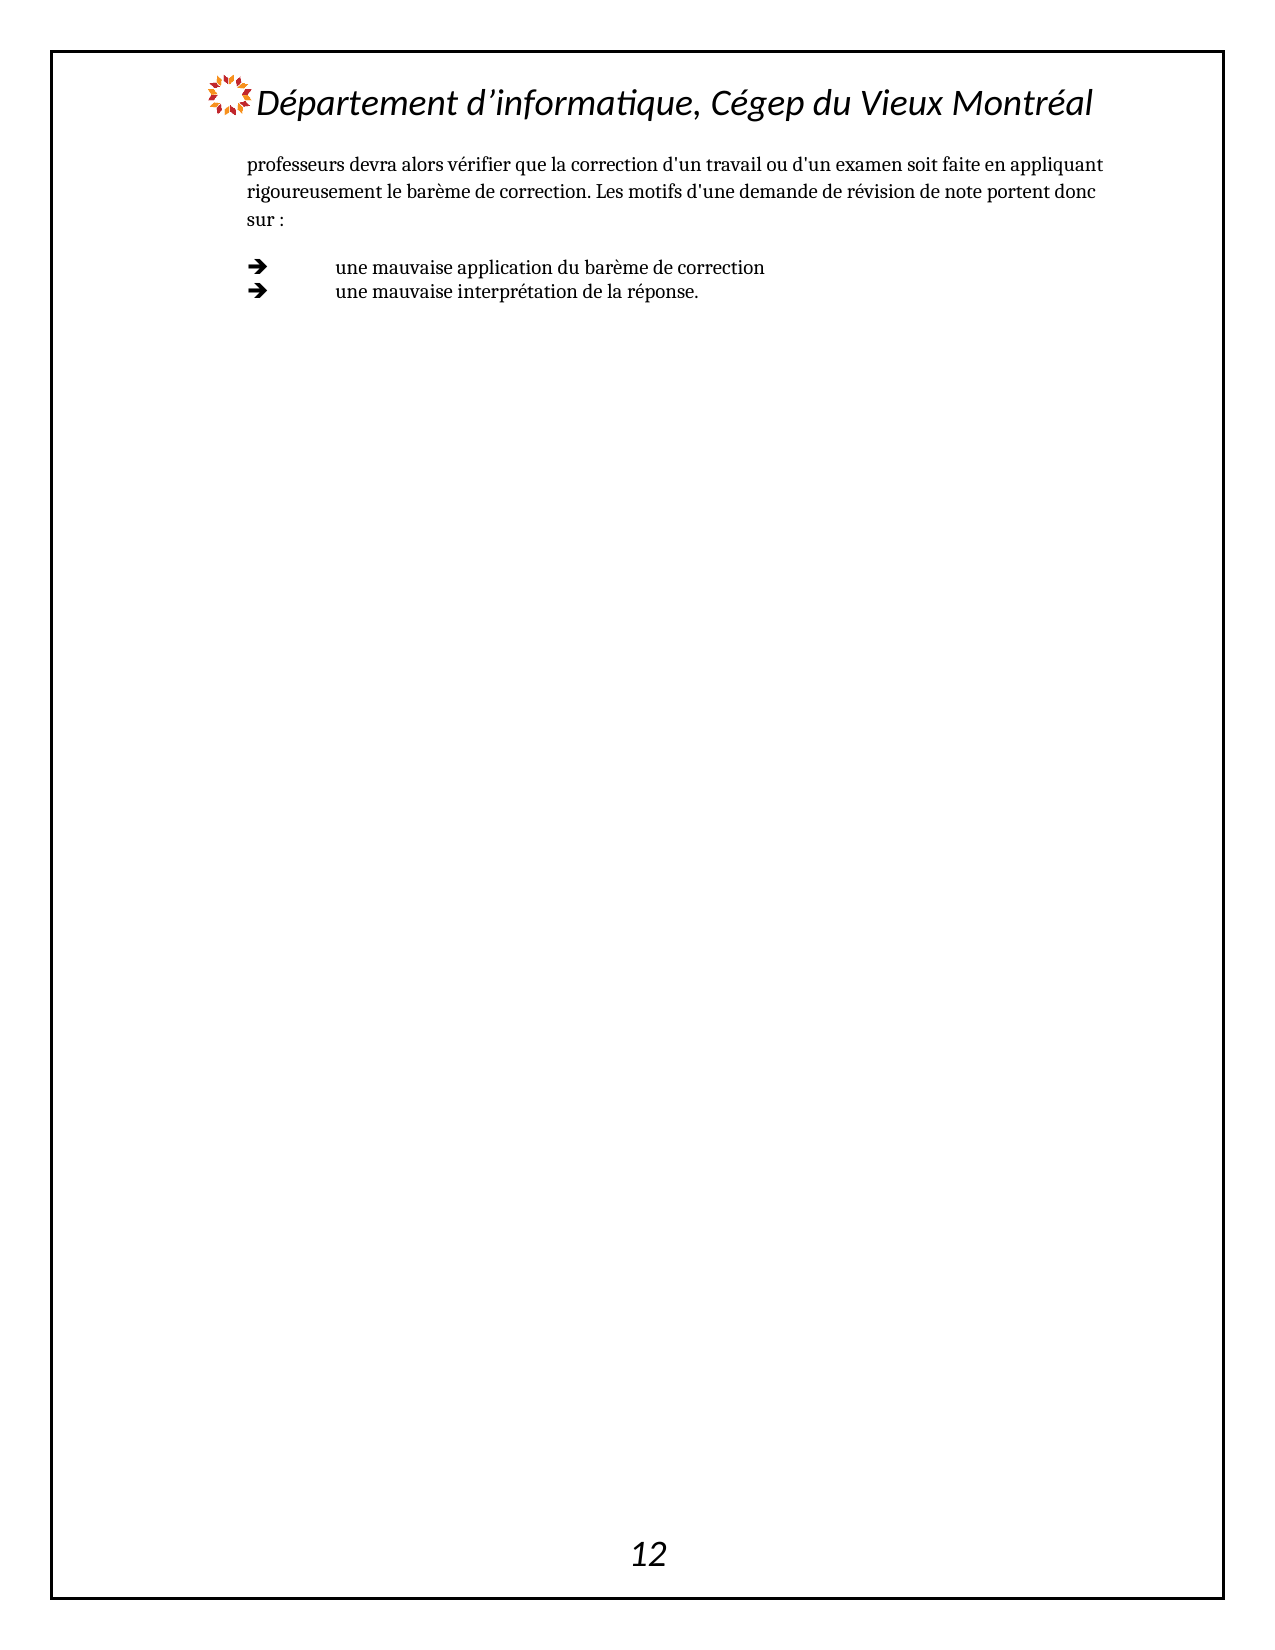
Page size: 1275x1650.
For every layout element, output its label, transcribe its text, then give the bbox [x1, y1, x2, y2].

picture [201, 73, 257, 116]
list une mauvaise interprétation de la réponse. [247, 280, 1123, 304]
list une mauvaise application du barème de correction [247, 256, 1123, 280]
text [247, 152, 1123, 231]
